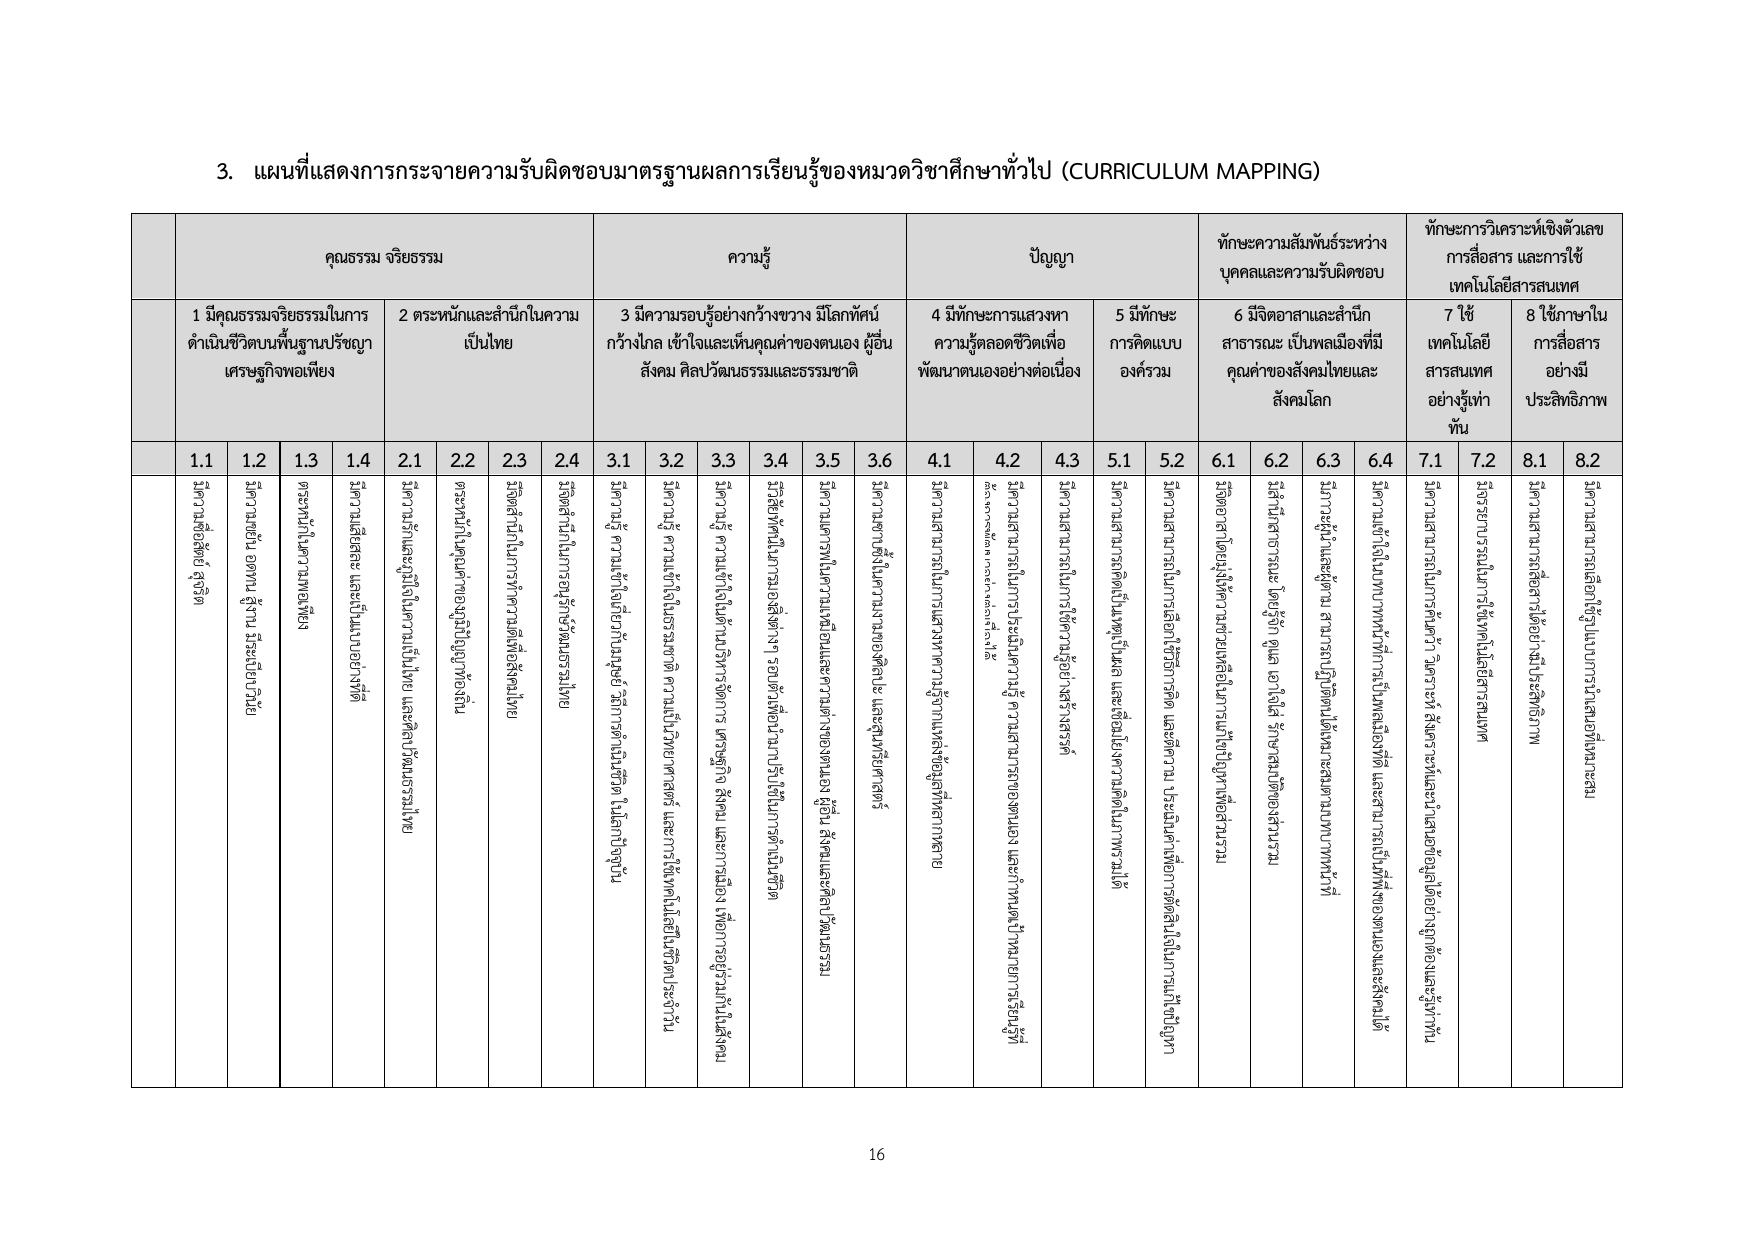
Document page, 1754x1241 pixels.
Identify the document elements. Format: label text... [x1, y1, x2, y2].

table_cell มีความรู้ ความเข้าใจเกี่ยวกับมนุษย์ วิถีการดำเนินชีวิต ในโลกปัจจุบัน [594, 476, 645, 1087]
table_cell 6 มีจิตอาสาและสำนึกสาธารณะ เป็นพลเมืองที่มีคุณค่าของสังคมไทยและสังคมโลก [1199, 300, 1406, 441]
table_cell 1.3 [281, 442, 332, 474]
table_cell มีความสามารถในการใช้ความรู้อย่างสร้างสรรค์ [1042, 476, 1093, 1087]
table_cell 3 มีความรอบรู้อย่างกว้างขวาง มีโลกทัศน์กว้างไกล เข้าใจและเห็นคุณค่าของตนเอง ผู้อื่น สังคม ศิลปวัฒนธรรมและธรรมชาติ [594, 300, 906, 441]
table_header คุณธรรม จริยธรรม [176, 214, 593, 298]
table_cell มีความสามารถในการประเมินความรู้ ความสามารถของตนเอง และกำหนดเป้าหมายการเรียนรู้ที่ต้องการพัฒนาอย่างต่อเนื่องได้ [974, 476, 1041, 1087]
table_cell มีความซาบซึ้งในความงามของศิลปะ และสุนทรียศาสตร์ [855, 476, 906, 1087]
table_cell 8.1 [1512, 442, 1563, 474]
table_cell 3.5 [803, 442, 854, 474]
table_cell 1.4 [333, 442, 384, 474]
table_cell มีความสามารถสื่อสารได้อย่างมีประสิทธิภาพ [1512, 476, 1563, 1087]
table_cell 7 ใช้เทคโนโลยีสารสนเทศอย่างรู้เท่าทัน [1407, 300, 1511, 441]
table_cell 3.2 [646, 442, 697, 474]
table_cell 5 มีทักษะการคิดแบบองค์รวม [1094, 300, 1198, 441]
table_header ทักษะการวิเคราะห์เชิงตัวเลข การสื่อสาร และการใช้เทคโนโลยีสารสนเทศ [1407, 214, 1622, 298]
table_cell [132, 442, 175, 474]
table_header ปัญญา [907, 214, 1198, 298]
table_cell 1.2 [228, 442, 279, 474]
table_cell 5.1 [1094, 442, 1145, 474]
table_cell 2.2 [437, 442, 488, 474]
table_cell 5.2 [1146, 442, 1198, 474]
table_cell มีความซื่อสัตย์ สุจริต [176, 476, 227, 1087]
table_cell 1 มีคุณธรรมจริยธรรมในการดำเนินชีวิตบนพื้นฐานปรัชญาเศรษฐกิจพอเพียง [176, 300, 384, 441]
table_cell [132, 476, 175, 1087]
table_cell มีความเสียสละ และเป็นแบบอย่างที่ดี [333, 476, 384, 1087]
table_cell มีความสามารถในการค้นคว้า วิเคราะห์ สังเคราะห์และนำเสนอข้อมูลได้อย่างถูกต้องและรู้เท่าทัน [1407, 476, 1458, 1087]
table_cell 4 มีทักษะการแสวงหาความรู้ตลอดชีวิตเพื่อพัฒนาตนเองอย่างต่อเนื่อง [907, 300, 1093, 441]
table_cell 2.1 [385, 442, 436, 474]
table_cell 7.2 [1459, 442, 1511, 474]
table_cell ตระหนักในคุณค่าของภูมิปัญญาท้องถิ่น [437, 476, 488, 1087]
table_cell 6.4 [1355, 442, 1406, 474]
table_cell มีความสามารถในการเลือกใช้วิธีการคิด และตีความ ประเมินค่าเพื่อการตัดสินใจในการแก้ไขปัญหา [1146, 476, 1198, 1087]
table_cell มีความรักและภูมิใจในความเป็นไทย และศิลปวัฒนธรรมไทย [385, 476, 436, 1087]
table_cell มีความเคารพในความเหมือนและความต่างของตนเอง ผู้อื่น สังคมและศิลปวัฒนธรรม [803, 476, 854, 1087]
table_cell มีความเข้าใจในบทบาทหน้าที่การเป็นพลเมืองที่ดี และสามารถเป็นที่พึ่งของตนเองและสังคมได้ [1355, 476, 1406, 1087]
table_cell มีจิตอาสาโดยมุ่งให้ความช่วยเหลือในการแก้ไขปัญหาเพื่อส่วนรวม [1199, 476, 1250, 1087]
table_cell 8 ใช้ภาษาในการสื่อสารอย่างมีประสิทธิภาพ [1512, 300, 1622, 441]
table_cell 3.4 [750, 442, 802, 474]
table_cell 4.1 [907, 442, 973, 474]
table_cell 7.1 [1407, 442, 1458, 474]
table_cell 6.3 [1303, 442, 1354, 474]
table_cell มีความสามารถเลือกใช้รูปแบบการนำเสนอที่เหมาะสม [1564, 476, 1622, 1087]
table_cell 1.1 [176, 442, 227, 474]
table_cell มีสำนึกสาธารณะ โดยรู้จัก ดูแล เอาใจใส่ รักษาสมบัติของส่วนรวม [1251, 476, 1302, 1087]
table_cell [132, 300, 175, 441]
table_cell มีจิตสำนึกในการอนุรักษ์วัฒนธรรมไทย [542, 476, 593, 1087]
table_cell มีความสามารถคิดเป็นเหตุเป็นผล และเชื่อมโยงความคิดในภาพรวมได้ [1094, 476, 1145, 1087]
table_cell 8.2 [1564, 442, 1622, 474]
table_cell มีวิสัยทัศน์ในการมองสิ่งต่างๆ รอบตัวเพื่อนำมาปรับใช้ในการดำเนินชีวิต [750, 476, 802, 1087]
table_cell 2.3 [489, 442, 541, 474]
table_cell มีความสามารถในการแสวงหาความรู้จากแหล่งข้อมูลที่หลากหลาย [907, 476, 973, 1087]
table_cell มีความรู้ ความเข้าใจในธรรมชาติ ความเป็นวิทยาศาสตร์ และการใช้เทคโนโลยีในชีวิตประจำวัน [646, 476, 697, 1087]
table_cell มีจิตสำนึกในการทำความดีเพื่อสังคมไทย [489, 476, 541, 1087]
table_cell 6.1 [1199, 442, 1250, 474]
table_cell 6.2 [1251, 442, 1302, 474]
table_cell 4.2 [974, 442, 1041, 474]
table_cell มีจรรยาบรรณในการใช้เทคโนโลยีสารสนเทศ [1459, 476, 1511, 1087]
table_cell มีความขยัน อดทน สู้งาน มีระเบียบวินัย [228, 476, 279, 1087]
table_cell มีภาวะผู้นำและผู้ตาม สามารถปฏิบัติตนได้เหมาะสมตามบทบาทหน้าที่ [1303, 476, 1354, 1087]
table_cell 4.3 [1042, 442, 1093, 474]
table_cell 3.3 [698, 442, 749, 474]
table_cell 3.6 [855, 442, 906, 474]
table_header [132, 214, 175, 298]
table_cell 2 ตระหนักและสำนึกในความเป็นไทย [385, 300, 593, 441]
table_header ทักษะความสัมพันธ์ระหว่างบุคคลและความรับผิดชอบ [1199, 214, 1406, 298]
table_cell ตระหนักในความพอเพียง [281, 476, 332, 1087]
table_cell 3.1 [594, 442, 645, 474]
list แผนที่แสดงการกระจายความรับผิดชอบมาตรฐานผลการเรียนรู้ของหมวดวิชาศึกษาทั่วไป (Curriculum Mapping) [216, 150, 1604, 188]
table_cell 2.4 [542, 442, 593, 474]
table_cell มีความรู้ ความเข้าใจในด้านบริหารจัดการ เศรษฐกิจ สังคม และการเมือง เพื่อการอยู่ร่วมกันในสังคม [698, 476, 749, 1087]
table_header ความรู้ [594, 214, 906, 298]
